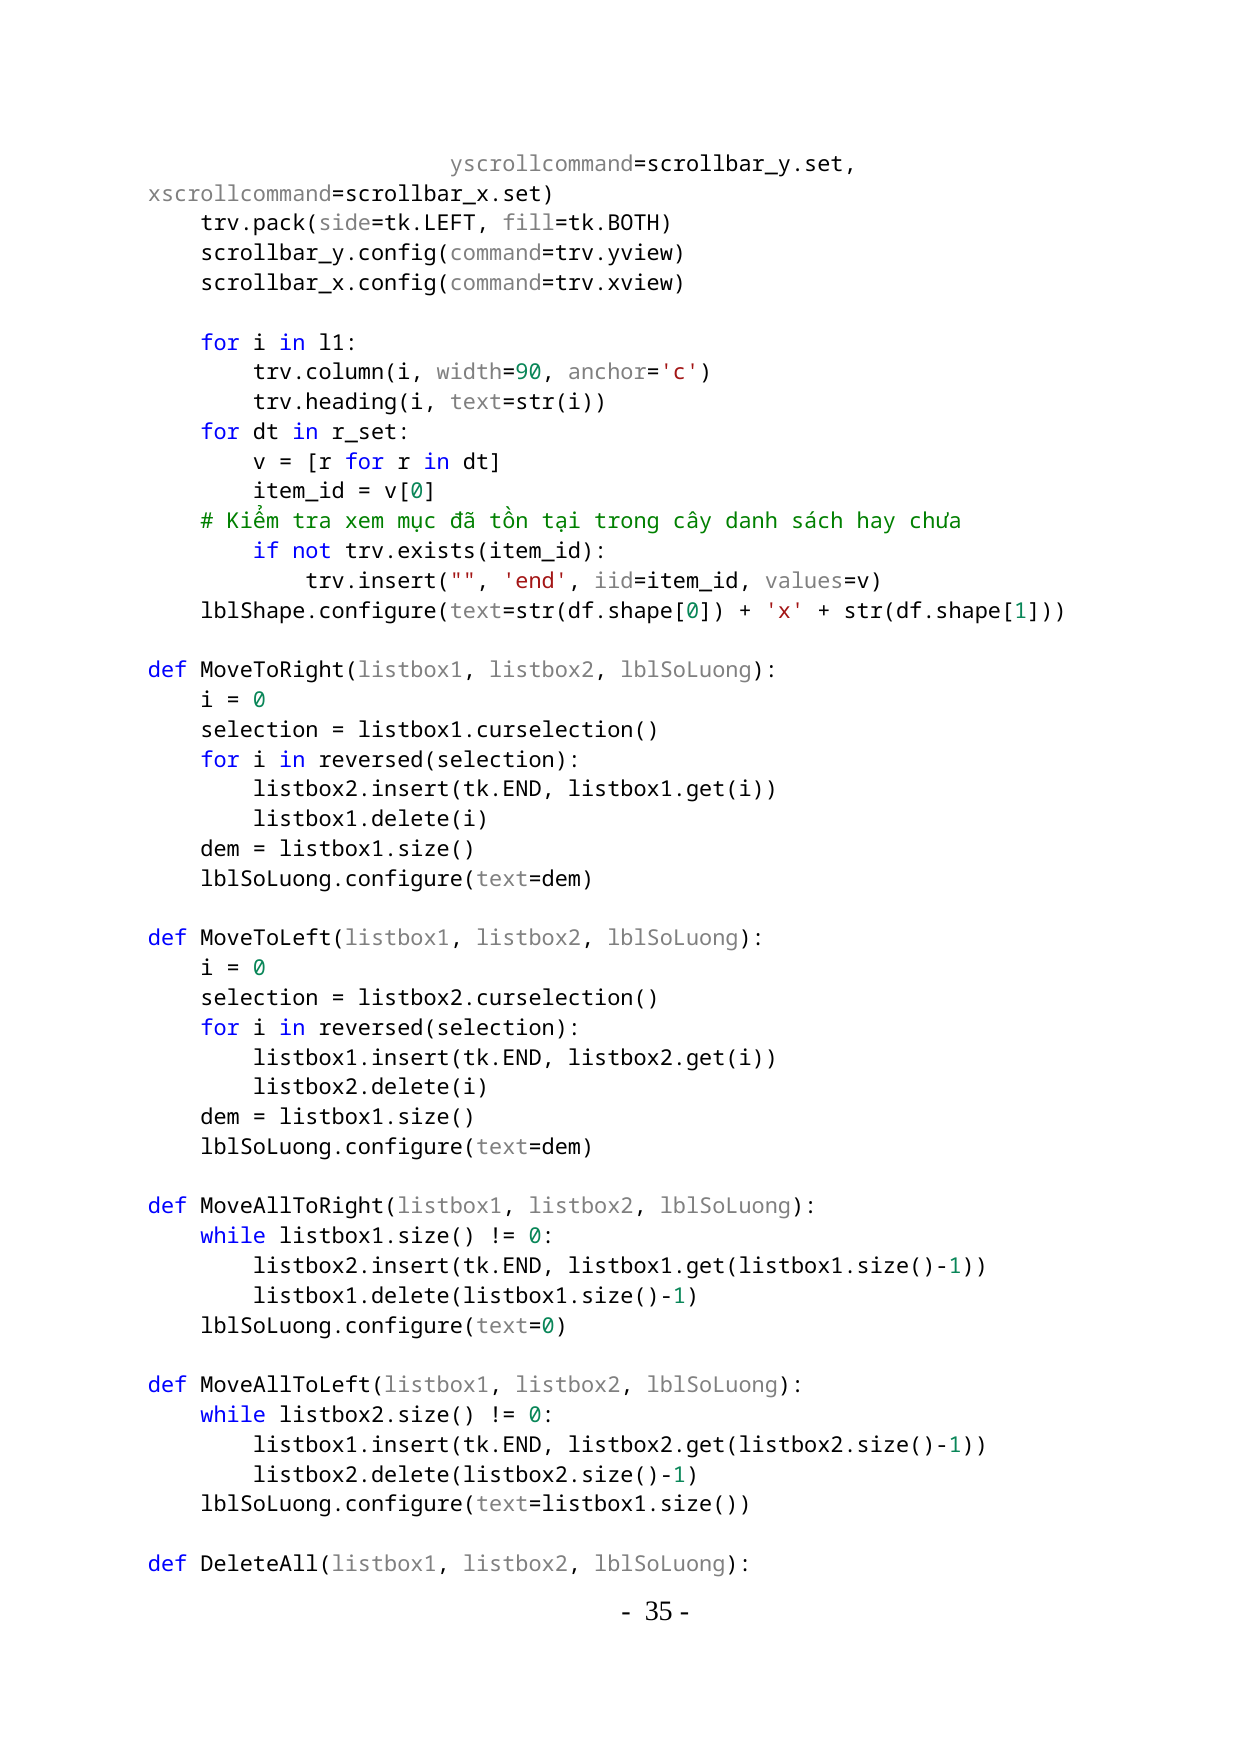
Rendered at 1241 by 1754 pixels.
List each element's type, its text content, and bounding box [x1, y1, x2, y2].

text yscrollcommand=scrollbar_y.set, xscrollcommand=scrollbar_x.set) [148, 148, 1162, 207]
text def MoveAllToLeft(listbox1, listbox2, lblSoLuong): [148, 1369, 1162, 1399]
text scrollbar_y.config(command=trv.yview) [148, 237, 1162, 267]
text lblSoLuong.configure(text=0) [148, 1309, 1162, 1339]
text item_id = v[0] [148, 475, 1162, 505]
text selection = listbox2.curselection() [148, 982, 1162, 1012]
text selection = listbox1.curselection() [148, 714, 1162, 743]
text listbox2.delete(i) [148, 1071, 1162, 1101]
text listbox2.insert(tk.END, listbox1.get(i)) [148, 773, 1162, 803]
text while listbox2.size() != 0: [148, 1399, 1162, 1429]
text def MoveToLeft(listbox1, listbox2, lblSoLuong): [148, 922, 1162, 952]
text listbox1.delete(listbox1.size()-1) [148, 1280, 1162, 1309]
text for i in reversed(selection): [148, 1012, 1162, 1041]
text for dt in r_set: [148, 416, 1162, 446]
text listbox2.insert(tk.END, listbox1.get(listbox1.size()-1)) [148, 1250, 1162, 1280]
text for i in l1: [148, 326, 1162, 356]
text i = 0 [148, 684, 1162, 714]
text trv.insert("", 'end', iid=item_id, values=v) [148, 565, 1162, 594]
text def MoveAllToRight(listbox1, listbox2, lblSoLuong): [148, 1190, 1162, 1220]
text lblShape.configure(text=str(df.shape[0]) + 'x' + str(df.shape[1])) [148, 594, 1162, 624]
text for i in reversed(selection): [148, 743, 1162, 773]
text scrollbar_x.config(command=trv.xview) [148, 267, 1162, 297]
text listbox1.insert(tk.END, listbox2.get(listbox2.size()-1)) [148, 1429, 1162, 1458]
text v = [r for r in dt] [148, 446, 1162, 475]
text trv.heading(i, text=str(i)) [148, 386, 1162, 416]
text i = 0 [148, 952, 1162, 982]
text def DeleteAll(listbox1, listbox2, lblSoLuong): [148, 1548, 1162, 1578]
text listbox1.delete(i) [148, 803, 1162, 833]
text listbox1.insert(tk.END, listbox2.get(i)) [148, 1041, 1162, 1071]
text if not trv.exists(item_id): [148, 535, 1162, 565]
text def MoveToRight(listbox1, listbox2, lblSoLuong): [148, 654, 1162, 684]
text trv.column(i, width=90, anchor='c') [148, 356, 1162, 386]
text # Kiểm tra xem mục đã tồn tại trong cây danh sách hay chưa [148, 505, 1162, 535]
text lblSoLuong.configure(text=dem) [148, 863, 1162, 892]
text dem = listbox1.size() [148, 833, 1162, 863]
text trv.pack(side=tk.LEFT, fill=tk.BOTH) [148, 207, 1162, 237]
text lblSoLuong.configure(text=listbox1.size()) [148, 1488, 1162, 1518]
text while listbox1.size() != 0: [148, 1220, 1162, 1250]
text lblSoLuong.configure(text=dem) [148, 1131, 1162, 1161]
text dem = listbox1.size() [148, 1101, 1162, 1131]
text listbox2.delete(listbox2.size()-1) [148, 1458, 1162, 1488]
